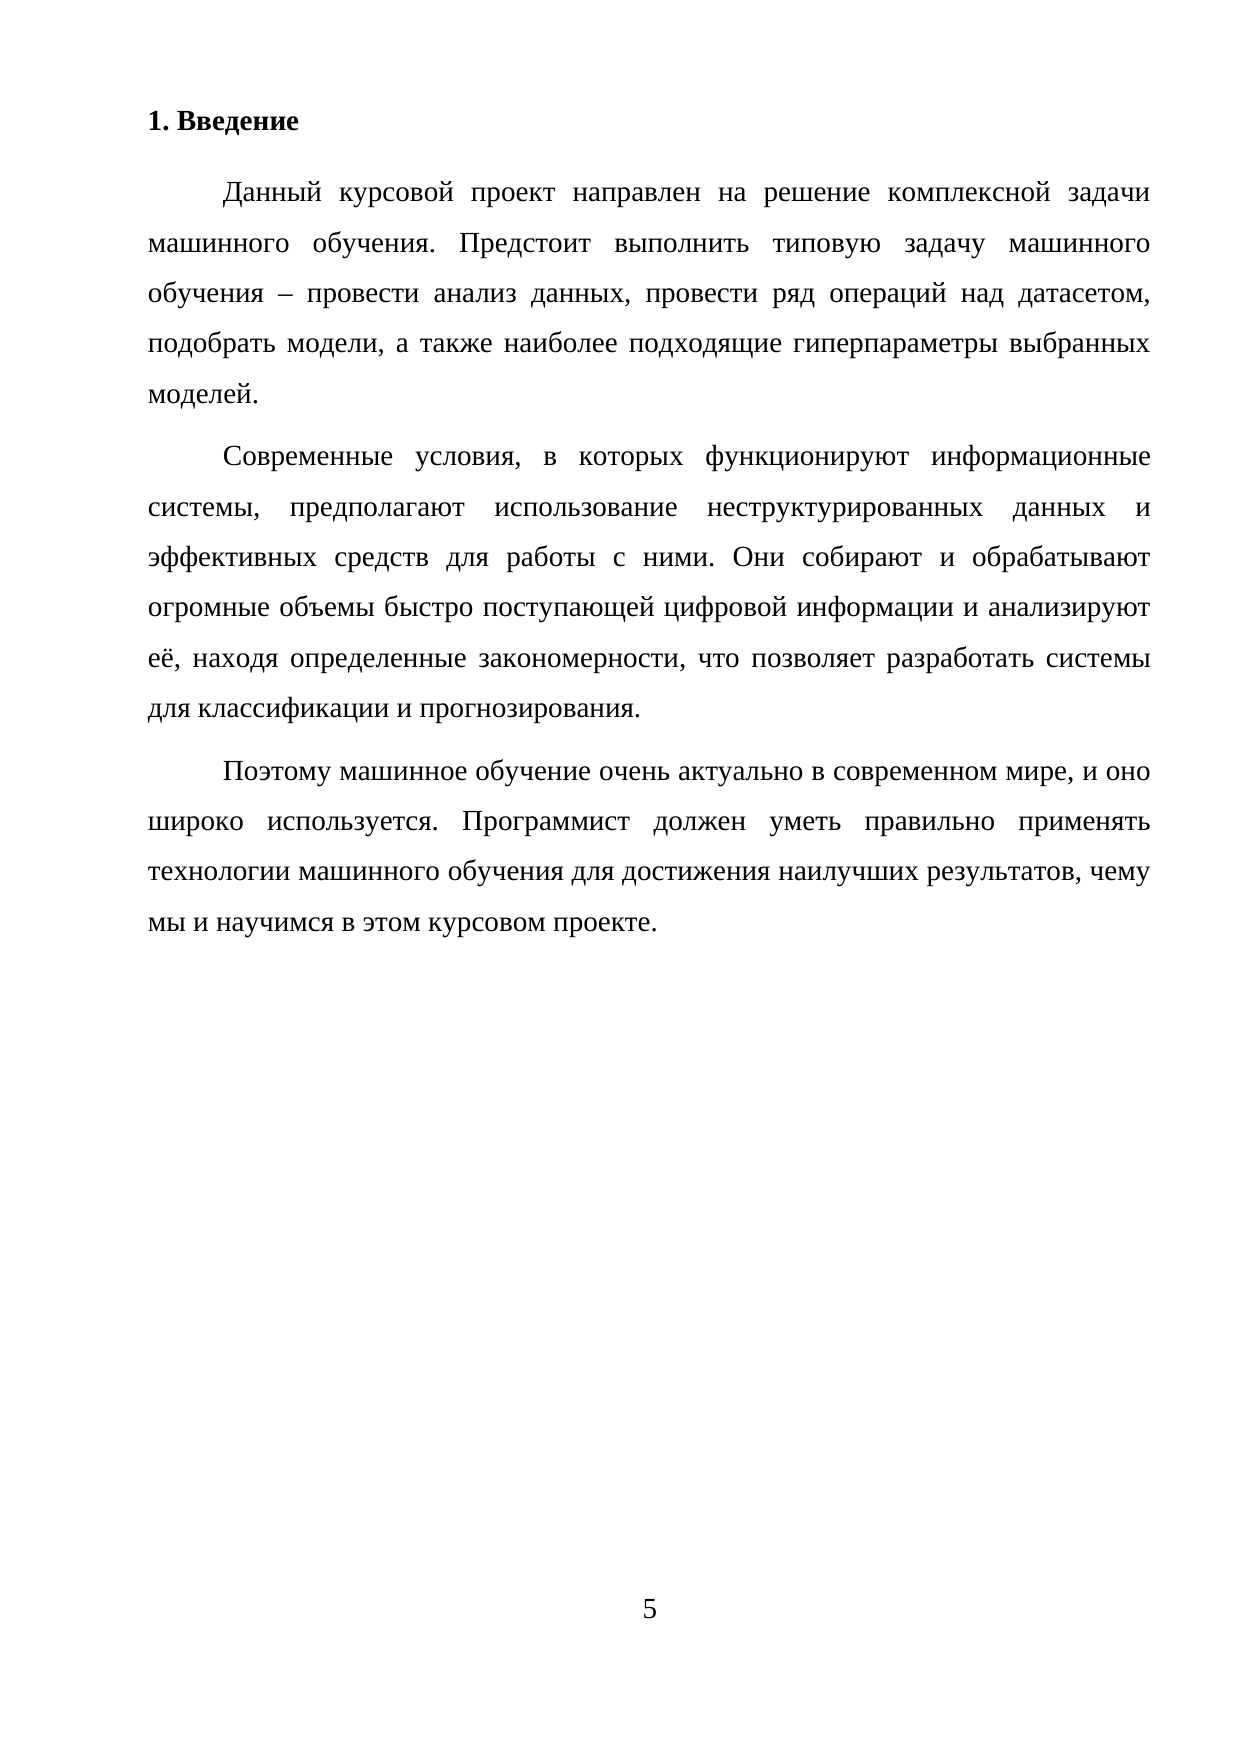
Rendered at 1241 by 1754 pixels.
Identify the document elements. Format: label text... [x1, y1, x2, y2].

text Современные условия, в которых функционируют информационные системы, предполагают использование неструктурированных данных и эффективных средств для работы с ними. Они собирают и обрабатывают огромные объемы быстро поступающей цифровой информации и анализируют её, находя определенные закономерности, что позволяет разработать системы для классификации и прогнозирования. [148, 438, 1152, 724]
text Данный курсовой проект направлен на решение комплексной задачи машинного обучения. Предстоит выполнить типовую задачу машинного обучения – провести анализ данных, провести ряд операций над датасетом, подобрать модели, а также наиболее подходящие гиперпараметры выбранных моделей. [148, 174, 1152, 409]
subtitle 1. Введение [147, 103, 1152, 137]
text Поэтому машинное обучение очень актуально в современном мире, и оно широко используется. Программист должен уметь правильно применять технологии машинного обучения для достижения наилучших результатов, чему мы и научимся в этом курсовом проекте. [148, 753, 1152, 937]
